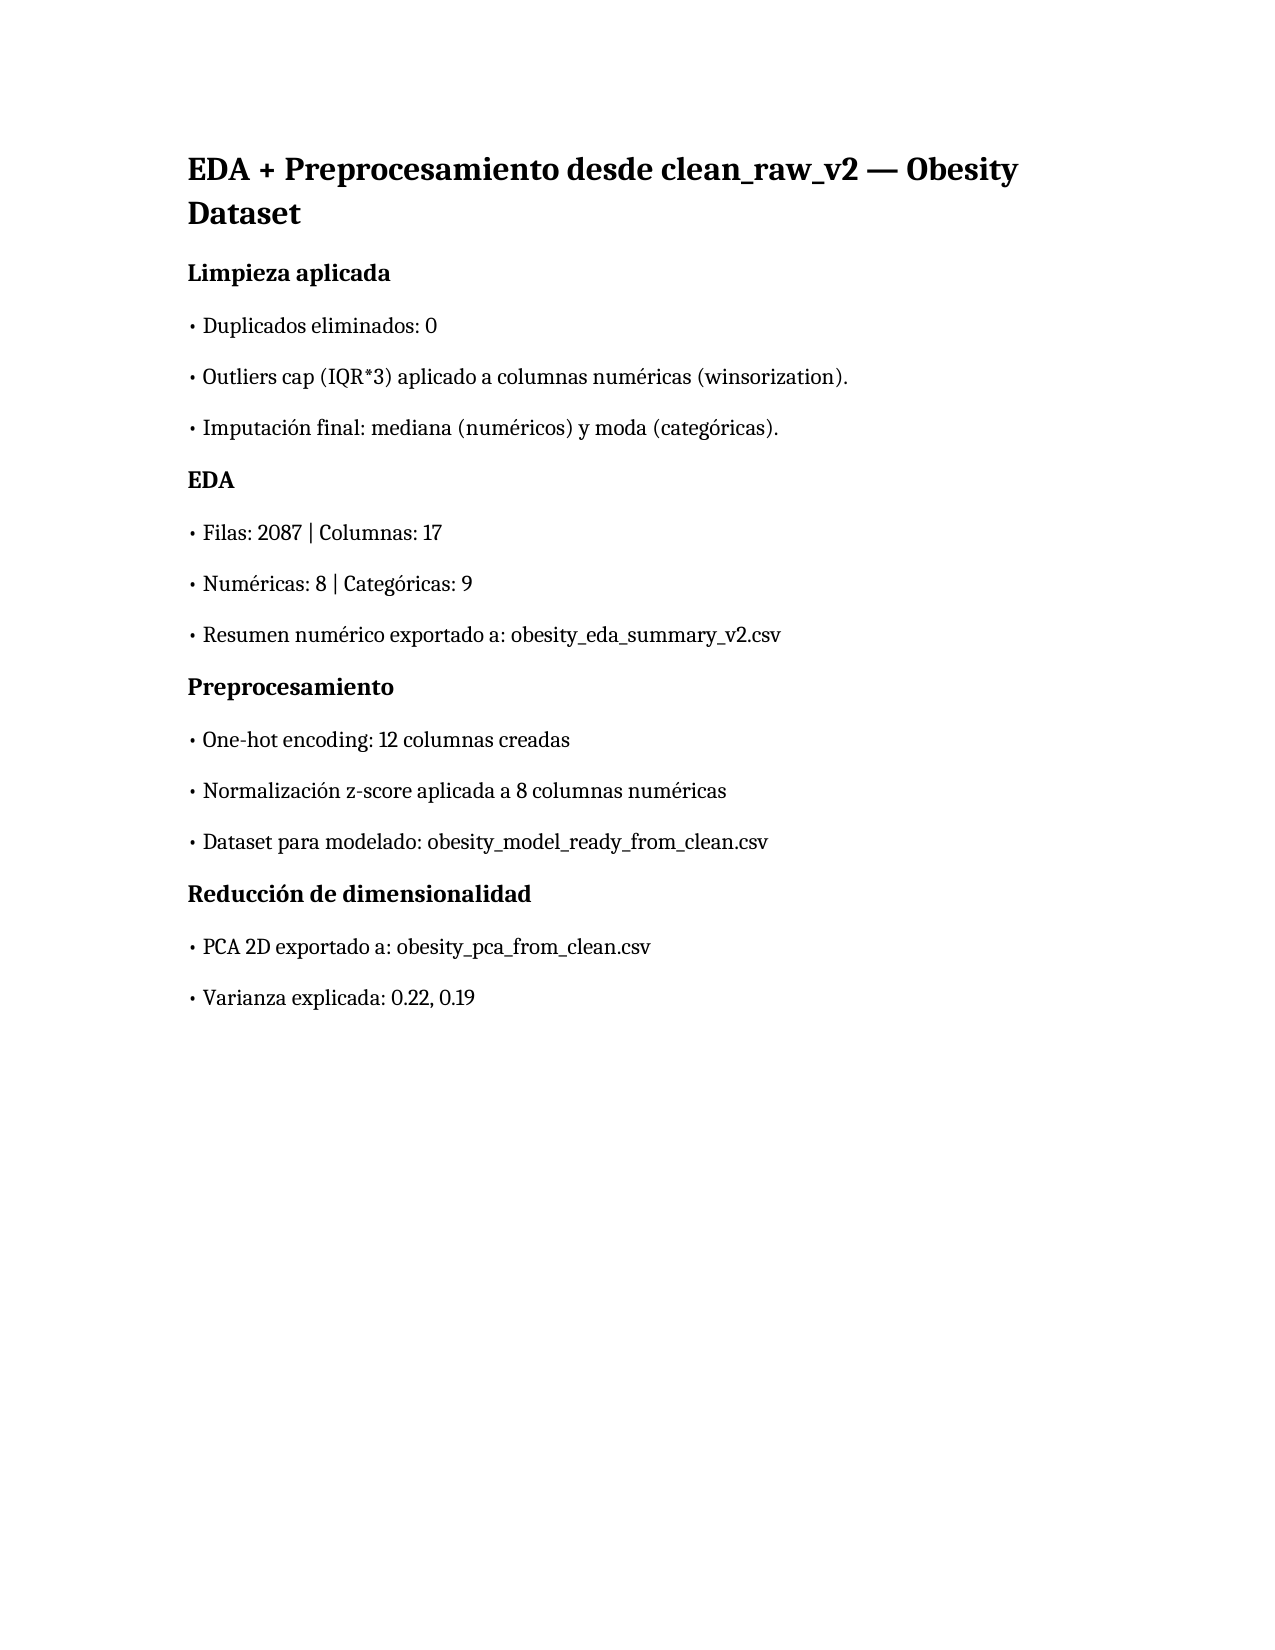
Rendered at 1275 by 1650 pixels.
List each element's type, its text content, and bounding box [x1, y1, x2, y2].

text Reducción de dimensionalidad [187, 880, 1087, 909]
text • One-hot encoding: 12 columnas creadas [187, 727, 1087, 753]
text Limpieza aplicada [187, 259, 1087, 288]
text • Duplicados eliminados: 0 [187, 313, 1087, 339]
text • PCA 2D exportado a: obesity_pca_from_clean.csv [187, 934, 1087, 960]
text • Filas: 2087 | Columnas: 17 [187, 520, 1087, 546]
text EDA + Preprocesamiento desde clean_raw_v2 — Obesity Dataset [187, 150, 1087, 232]
text • Varianza explicada: 0.22, 0.19 [187, 985, 1087, 1011]
text • Outliers cap (IQR*3) aplicado a columnas numéricas (winsorization). [187, 364, 1087, 390]
text • Numéricas: 8 | Categóricas: 9 [187, 571, 1087, 597]
text • Dataset para modelado: obesity_model_ready_from_clean.csv [187, 829, 1087, 855]
text • Resumen numérico exportado a: obesity_eda_summary_v2.csv [187, 622, 1087, 648]
text • Imputación final: mediana (numéricos) y moda (categóricas). [187, 415, 1087, 441]
text EDA [187, 466, 1087, 495]
text • Normalización z-score aplicada a 8 columnas numéricas [187, 778, 1087, 804]
text Preprocesamiento [187, 673, 1087, 702]
